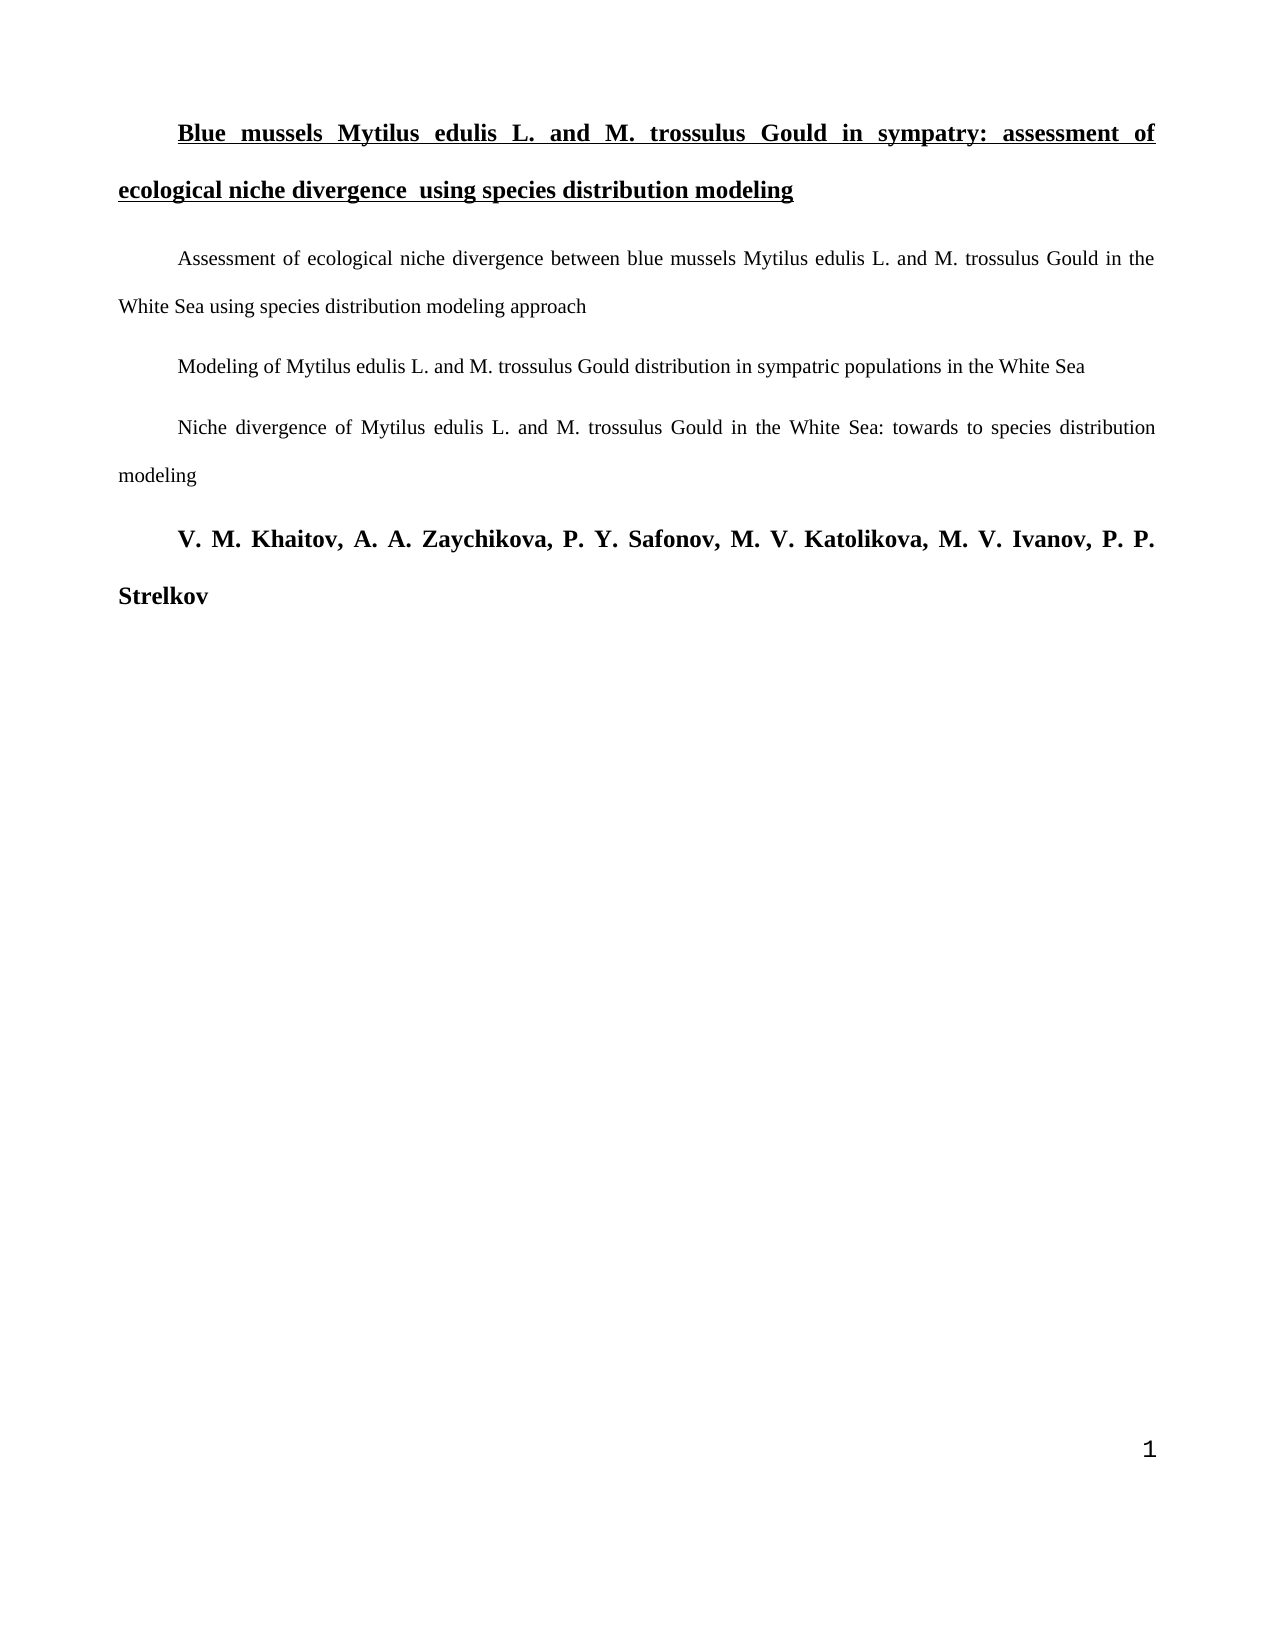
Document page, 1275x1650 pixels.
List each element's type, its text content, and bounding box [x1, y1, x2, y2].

text Modeling of Mytilus edulis L. and M. trossulus Gould distribution in sympatric populations in the White Sea [118, 354, 1157, 378]
text Assessment of ecological niche divergence between blue mussels Mytilus edulis L. and M. trossulus Gould in the White Sea using species distribution modeling approach [118, 246, 1157, 318]
text V. M. Khaitov, A. A. Zaychikova, P. Y. Safonov, M. V. Katolikova, M. V. Ivanov, P. P. Strelkov [118, 524, 1157, 610]
text Blue mussels Mytilus edulis L. and M. trossulus Gould in sympatry: assessment of ecological niche divergence using species distribution modeling [118, 118, 1157, 204]
text Niche divergence of Mytilus edulis L. and M. trossulus Gould in the White Sea: towards to species distribution modeling [118, 415, 1157, 487]
